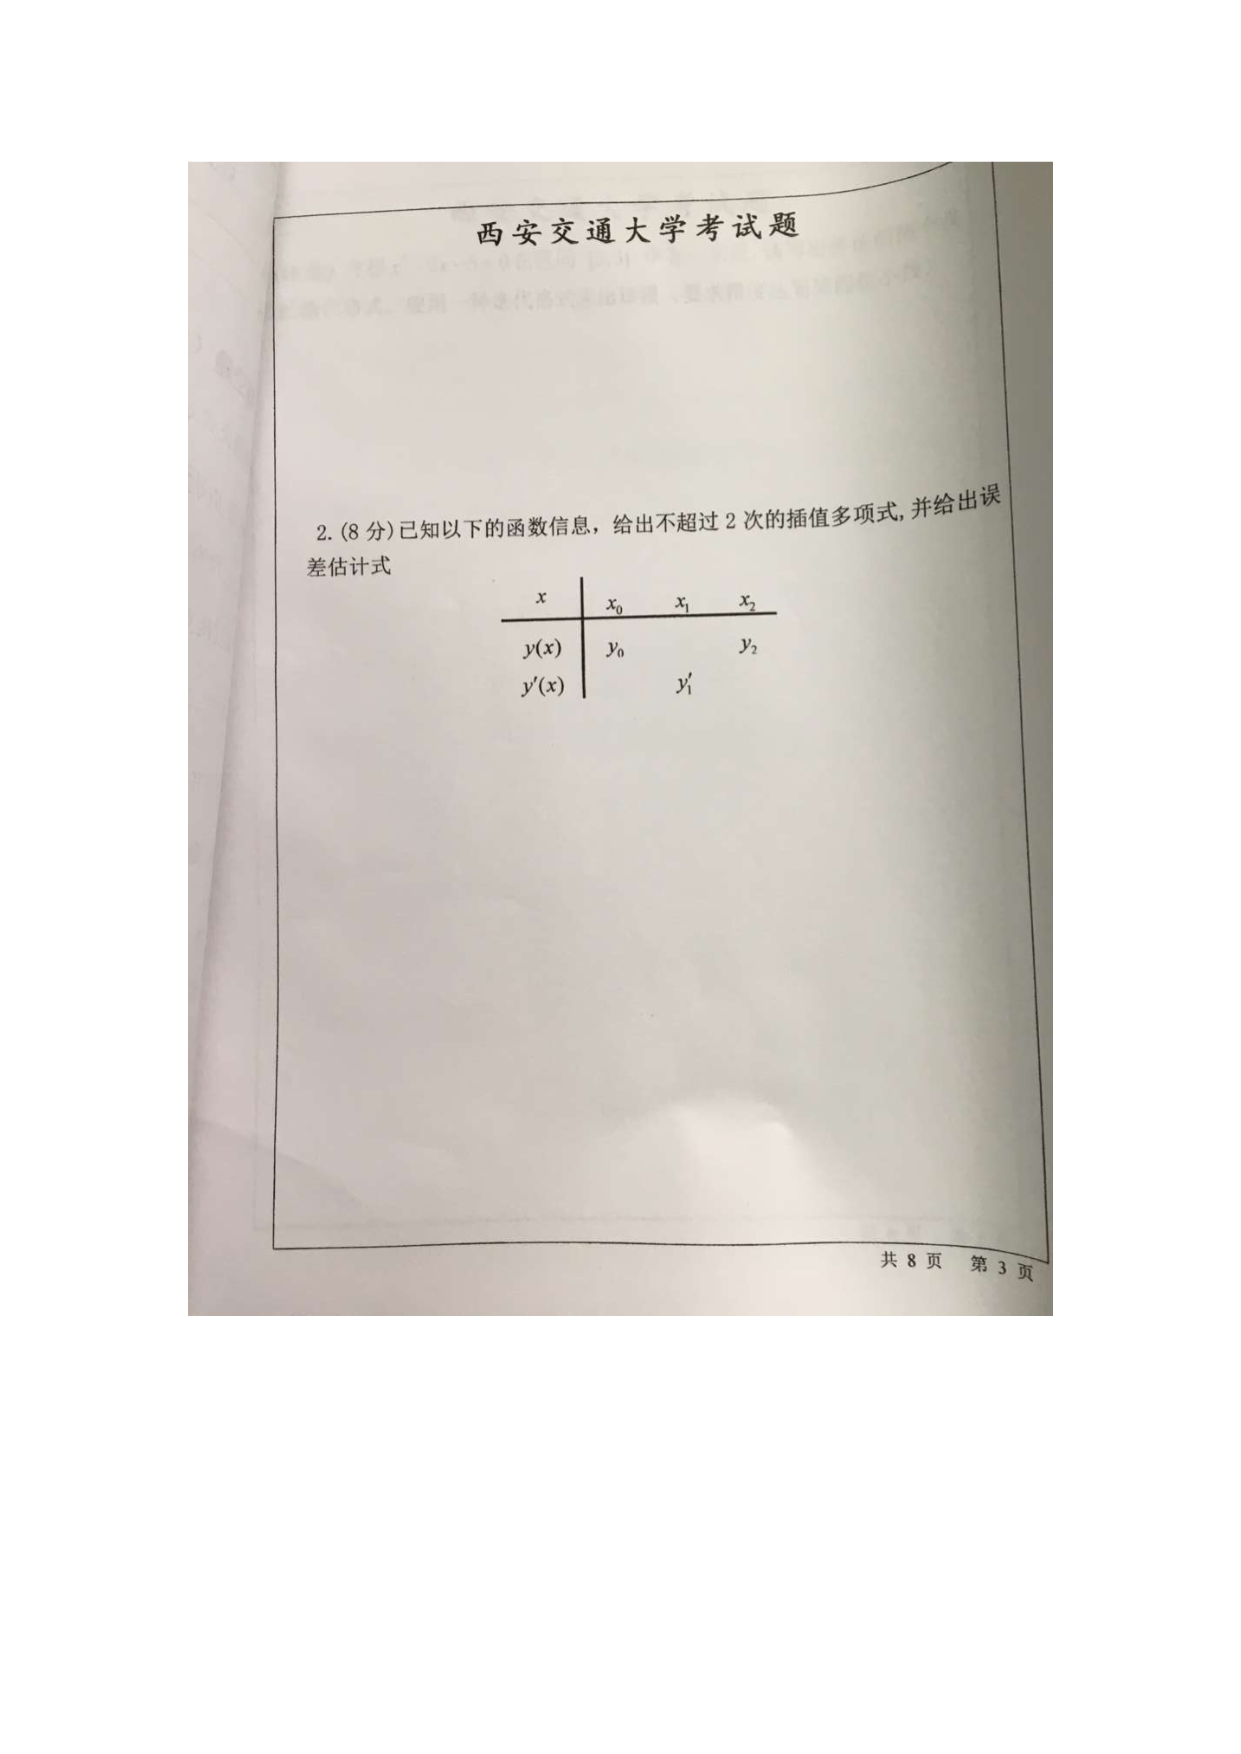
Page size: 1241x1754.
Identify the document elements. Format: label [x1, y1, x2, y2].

picture [188, 163, 1053, 1316]
